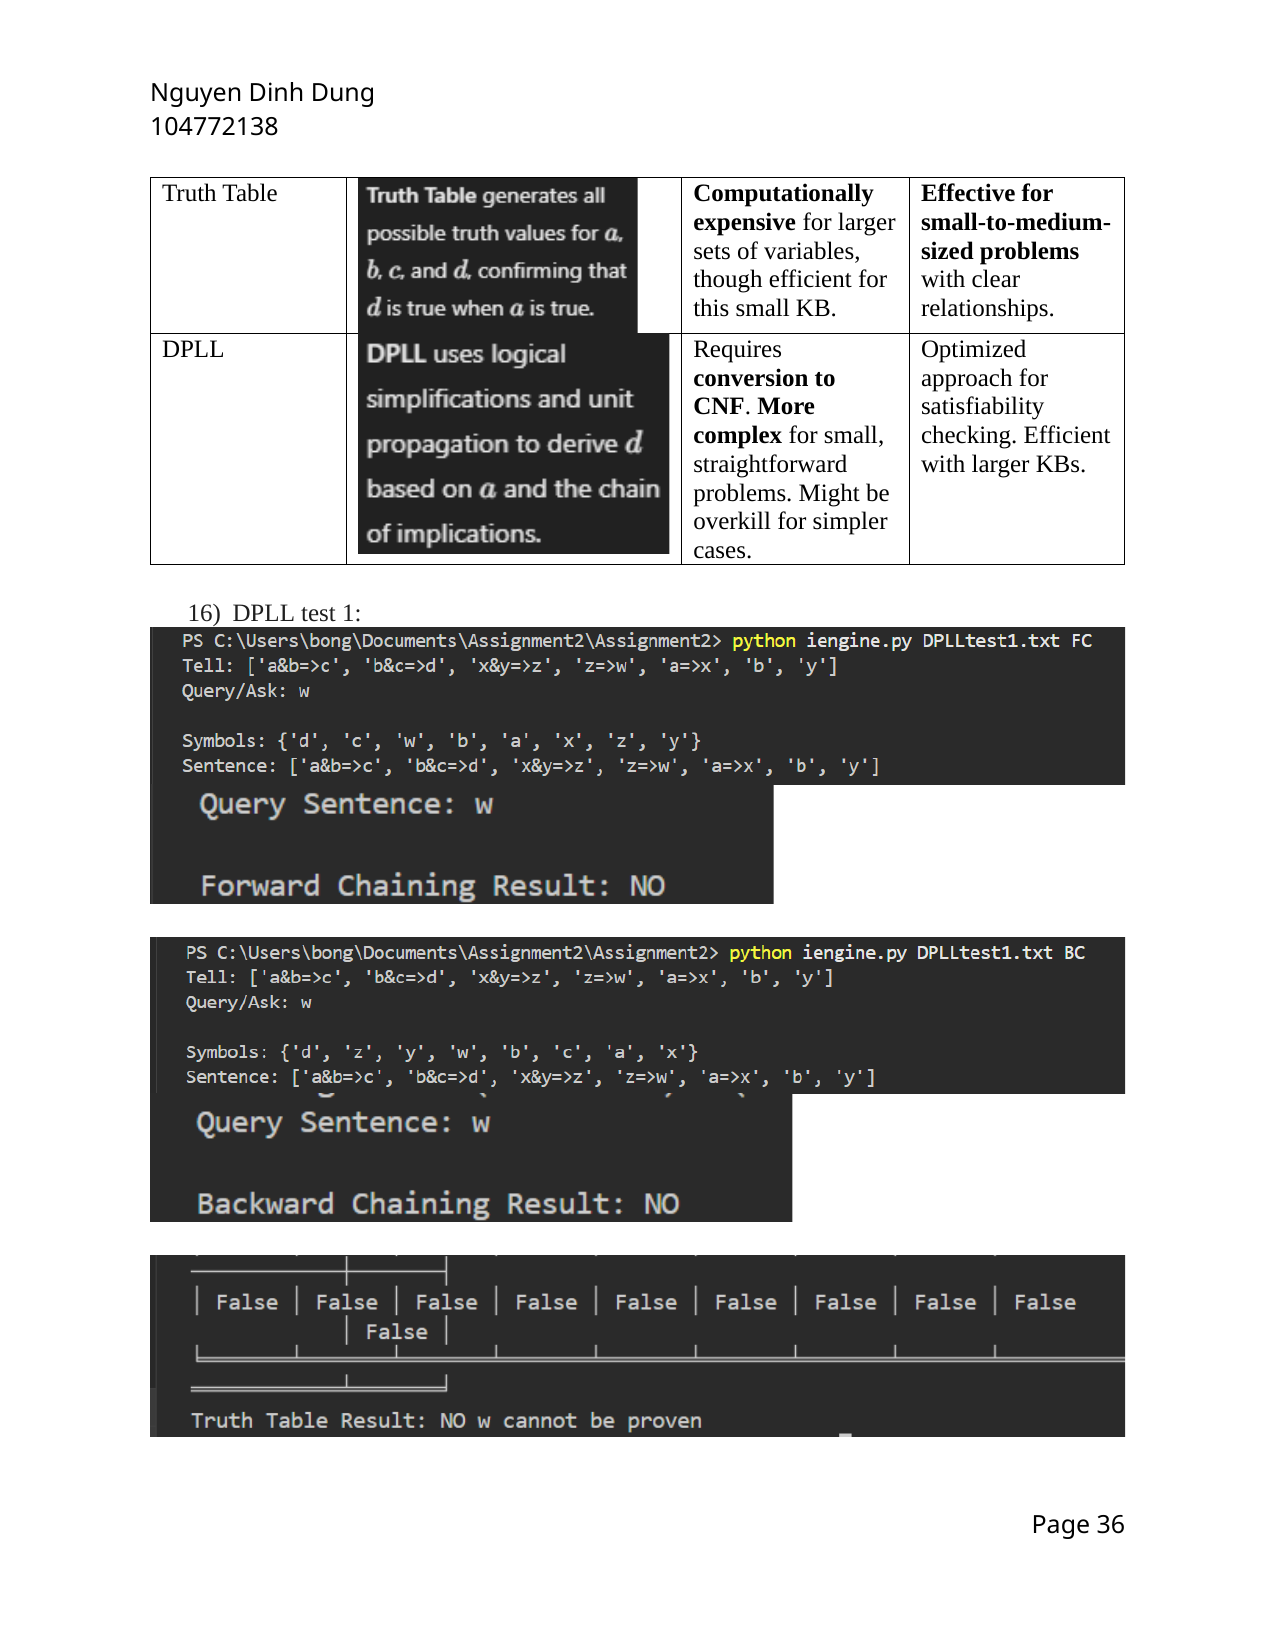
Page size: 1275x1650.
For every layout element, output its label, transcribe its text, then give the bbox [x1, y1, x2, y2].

picture [150, 1255, 1125, 1437]
table_cell [347, 334, 681, 564]
list DPLL test 1: [187, 598, 1125, 627]
table_cell Computationally expensive for larger sets of variables, though efficient for this small KB. [682, 178, 909, 333]
picture [150, 627, 1125, 904]
table_cell Truth Table [151, 178, 346, 333]
table_cell [638, 178, 681, 333]
picture [150, 937, 1125, 1222]
table_cell Effective for small-to-medium-sized problems with clear relationships. [910, 178, 1124, 333]
table_cell Requires conversion to CNF. More complex for small, straightforward problems. Might be overkill for simpler cases. [682, 334, 909, 564]
picture [358, 178, 670, 554]
table_cell Optimized approach for satisfiability checking. Efficient with larger KBs. [910, 334, 1124, 564]
table_cell [347, 178, 358, 333]
table_cell DPLL [151, 334, 346, 564]
